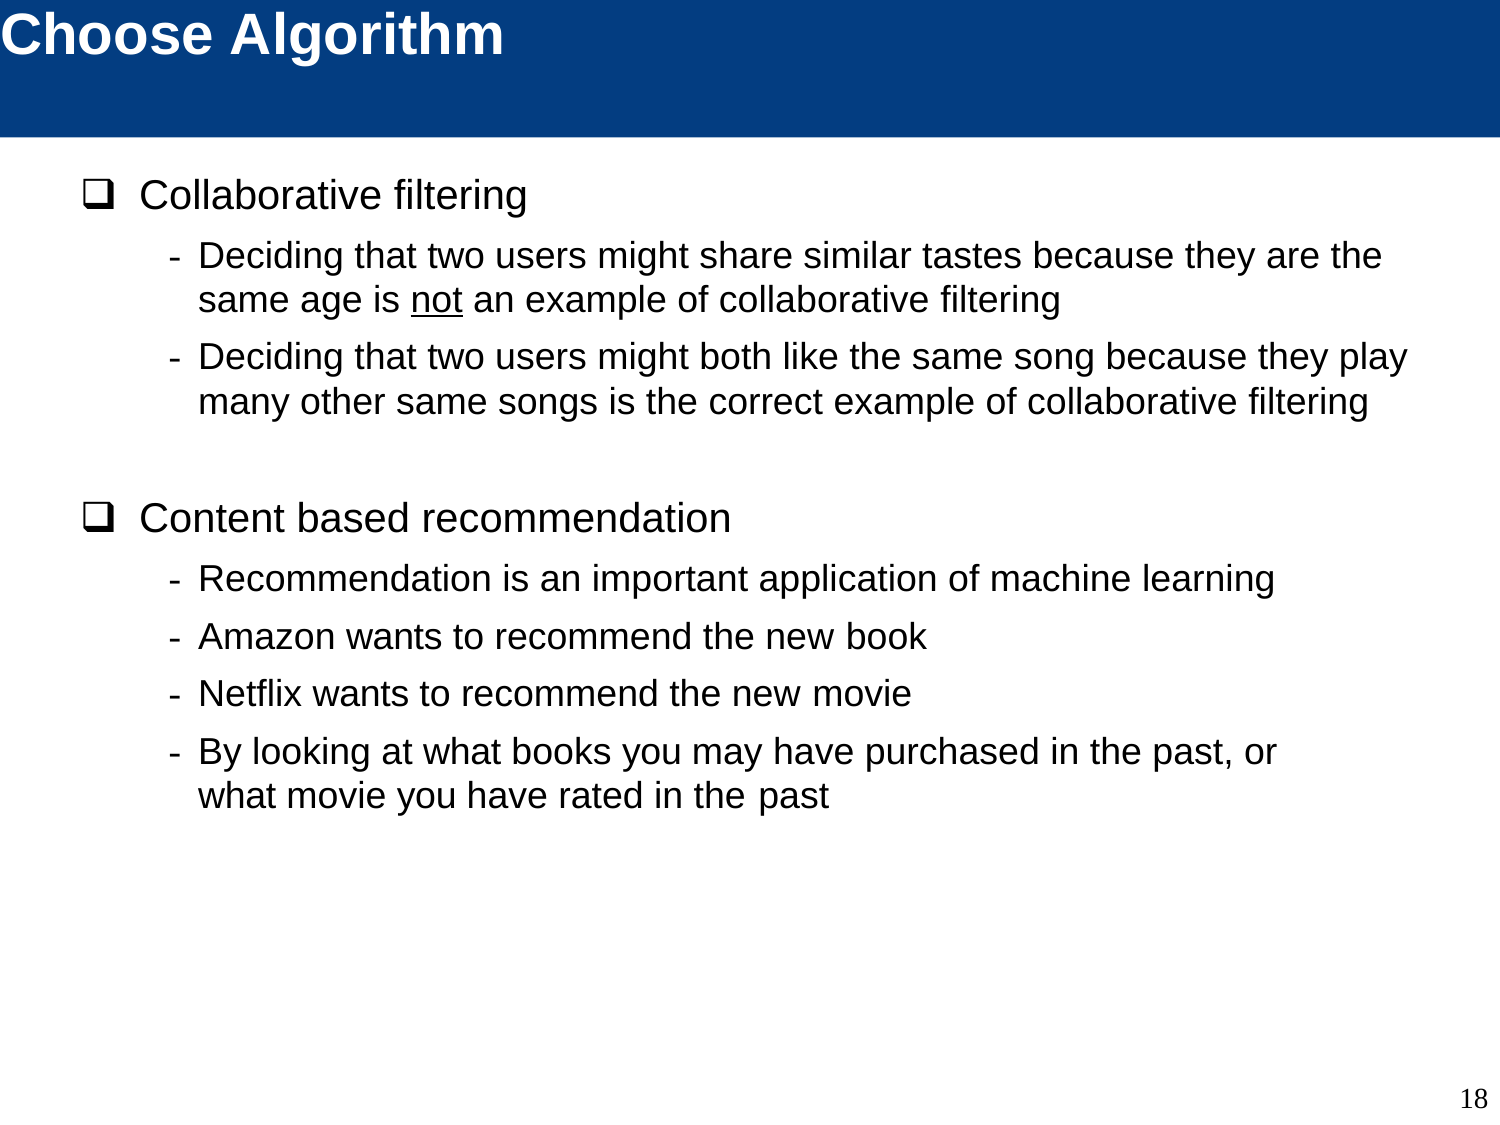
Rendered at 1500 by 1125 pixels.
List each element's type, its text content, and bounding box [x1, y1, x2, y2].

list Recommendation is an important application of machine learning [168, 556, 1500, 600]
subtitle Collaborative filtering [80, 170, 1500, 218]
list By looking at what books you may have purchased in the past, or what movie you have rated in the past [168, 729, 1279, 817]
list Netflix wants to recommend the new movie [168, 672, 1500, 715]
list Amazon wants to recommend the new book [168, 614, 1500, 657]
subtitle Content based recommendation [80, 494, 1500, 542]
list Deciding that two users might both like the same song because they play many other same songs is the correct example of collaborative filtering [168, 334, 1408, 422]
list Deciding that two users might share similar tastes because they are the same age is not an example of collaborative filtering [168, 233, 1383, 321]
text 18 [0, 1081, 1488, 1114]
